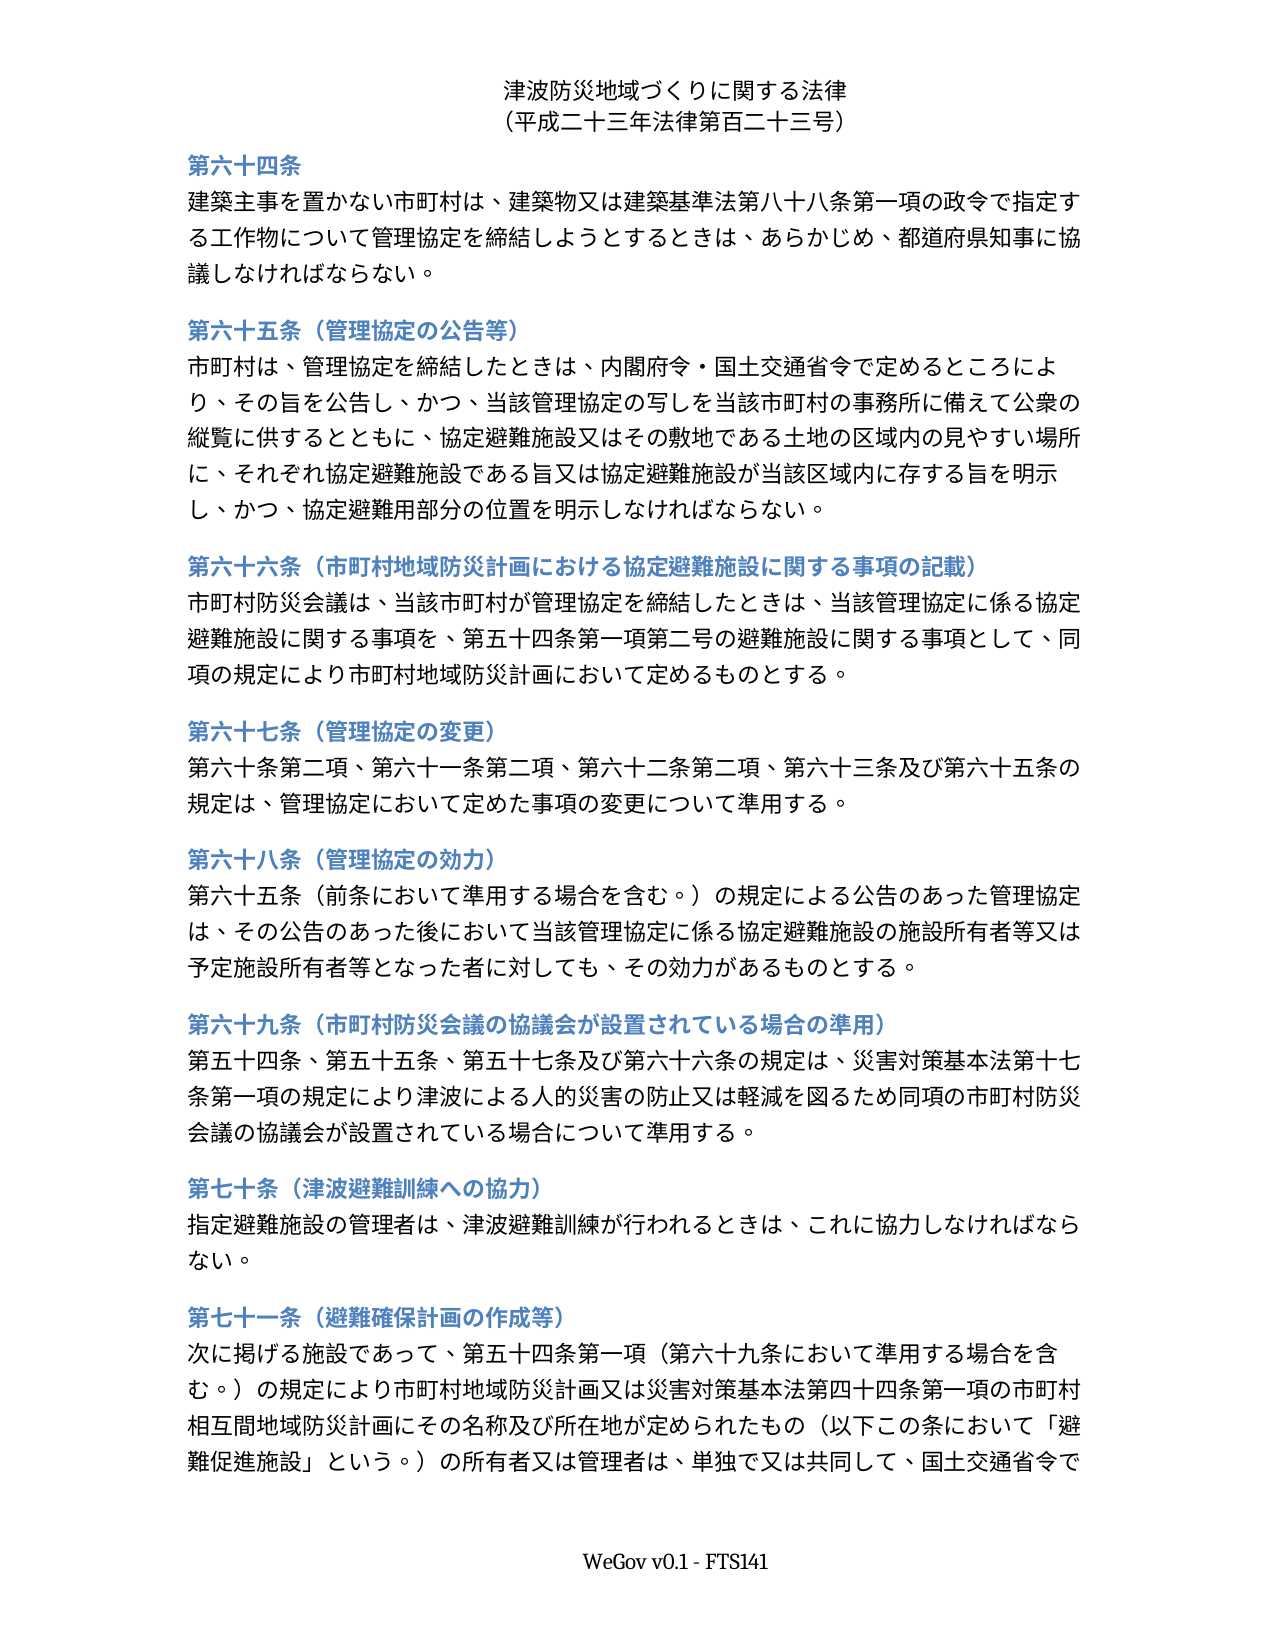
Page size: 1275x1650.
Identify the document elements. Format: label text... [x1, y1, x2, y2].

subtitle 第六十八条（管理協定の効力） [187, 844, 1087, 876]
subtitle 第六十九条（市町村防災会議の協議会が設置されている場合の準用） [187, 1009, 1087, 1040]
text 第六十条第二項、第六十一条第二項、第六十二条第二項、第六十三条及び第六十五条の規定は、管理協定において定めた事項の変更について準用する。 [187, 752, 1087, 819]
text 市町村防災会議は、当該市町村が管理協定を締結したときは、当該管理協定に係る協定避難施設に関する事項を、第五十四条第一項第二号の避難施設に関する事項として、同項の規定により市町村地域防災計画において定めるものとする。 [187, 587, 1087, 690]
subtitle 第六十七条（管理協定の変更） [187, 716, 1087, 747]
subtitle 第六十六条（市町村地域防災計画における協定避難施設に関する事項の記載） [187, 551, 1087, 582]
text 建築主事を置かない市町村は、建築物又は建築基準法第八十八条第一項の政令で指定する工作物について管理協定を締結しようとするときは、あらかじめ、都道府県知事に協議しなければならない。 [187, 186, 1087, 289]
text 第五十四条、第五十五条、第五十七条及び第六十六条の規定は、災害対策基本法第十七条第一項の規定により津波による人的災害の防止又は軽減を図るため同項の市町村防災会議の協議会が設置されている場合について準用する。 [187, 1045, 1087, 1148]
text 指定避難施設の管理者は、津波避難訓練が行われるときは、これに協力しなければならない。 [187, 1209, 1087, 1277]
subtitle 第七十一条（避難確保計画の作成等） [187, 1302, 1087, 1333]
subtitle 第七十条（津波避難訓練への協力） [187, 1173, 1087, 1205]
subtitle 第六十五条（管理協定の公告等） [187, 314, 1087, 346]
text 市町村は、管理協定を締結したときは、内閣府令・国土交通省令で定めるところにより、その旨を公告し、かつ、当該管理協定の写しを当該市町村の事務所に備えて公衆の縦覧に供するとともに、協定避難施設又はその敷地である土地の区域内の見やすい場所に、それぞれ協定避難施設である旨又は協定避難施設が当該区域内に存する旨を明示し、かつ、協定避難用部分の位置を明示しなければならない。 [187, 351, 1087, 526]
subtitle 第六十四条 [187, 150, 1087, 181]
text 第六十五条（前条において準用する場合を含む。）の規定による公告のあった管理協定は、その公告のあった後において当該管理協定に係る協定避難施設の施設所有者等又は予定施設所有者等となった者に対しても、その効力があるものとする。 [187, 880, 1087, 983]
